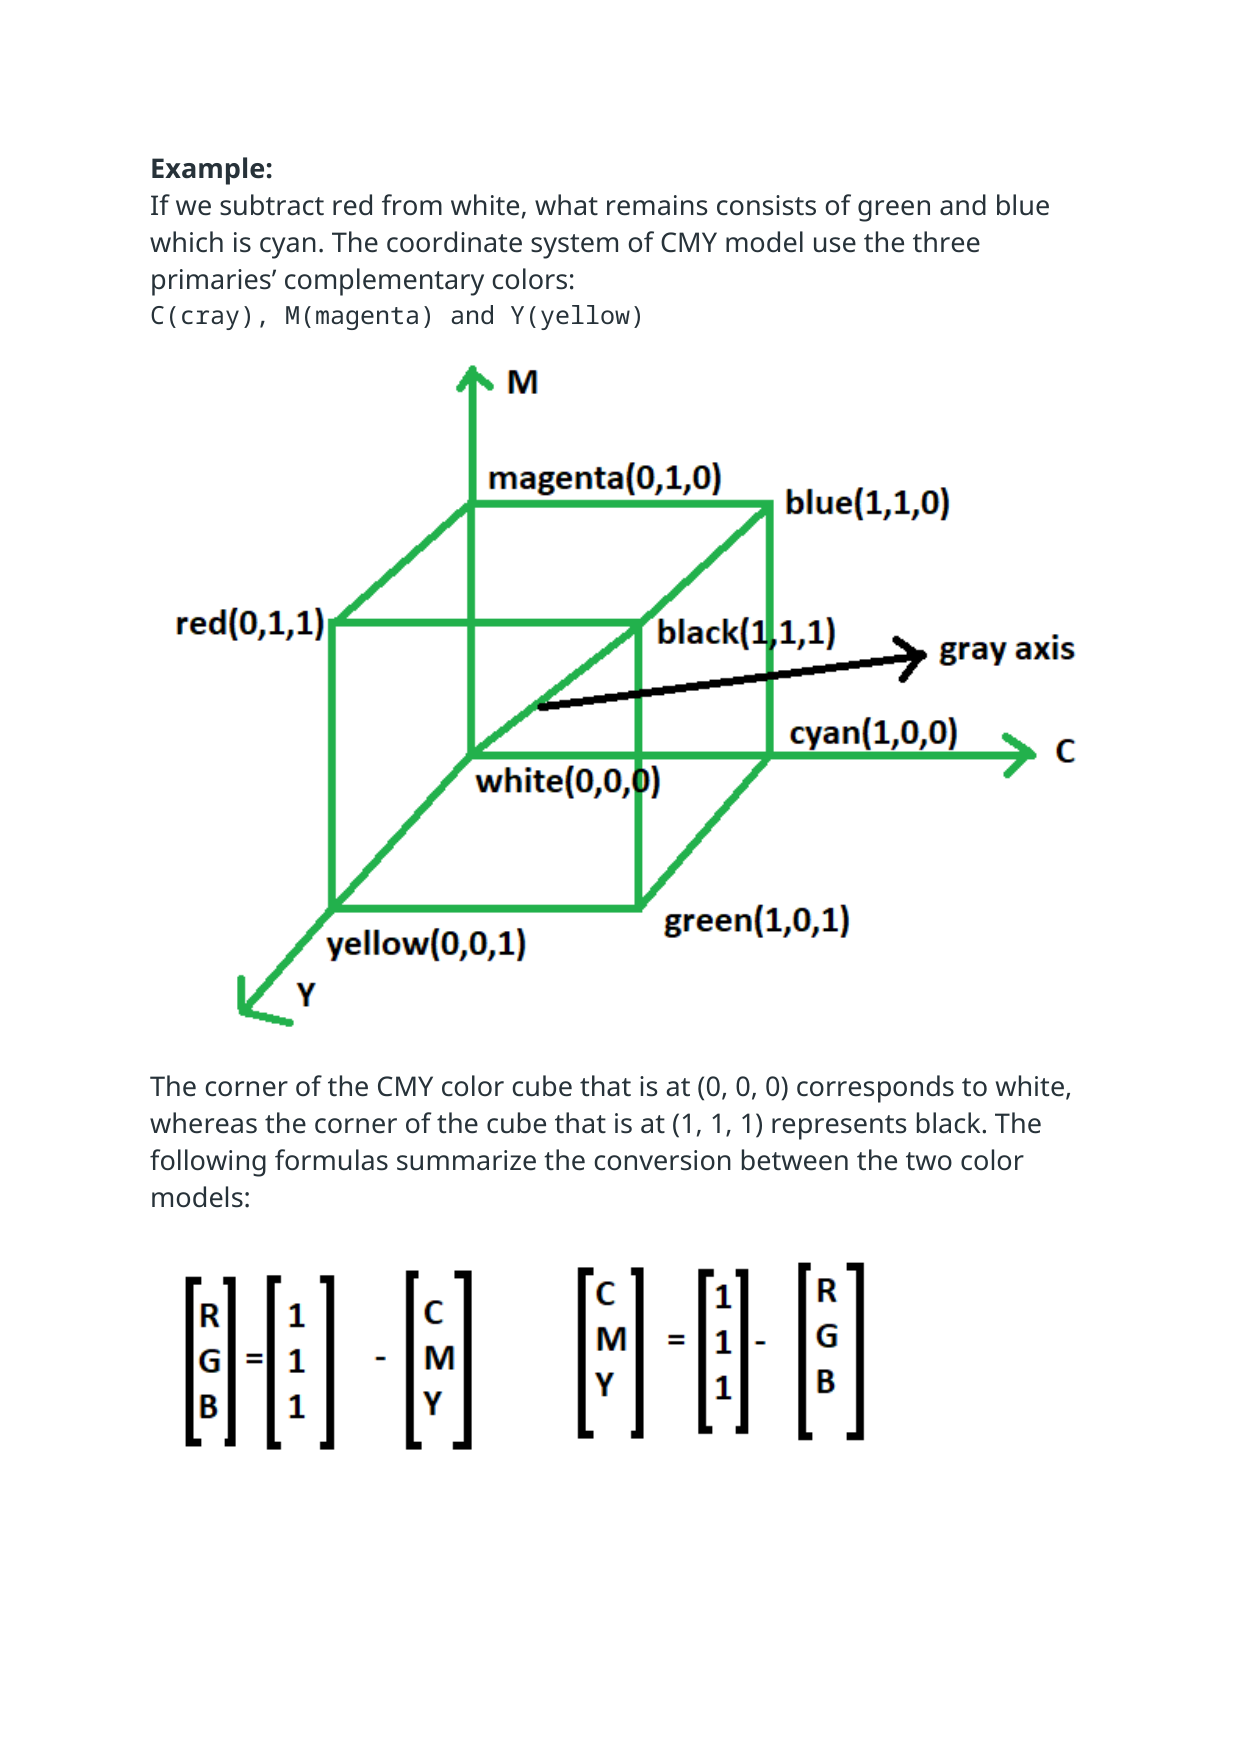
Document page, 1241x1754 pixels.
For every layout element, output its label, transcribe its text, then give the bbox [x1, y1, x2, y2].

text C(cray), M(magenta) and Y(yellow) [150, 297, 1090, 332]
text Example: If we subtract red from white, what remains consists of green and blue which is cyan. The coordinate system of CMY model use the three primaries’ complementary colors: [150, 150, 1090, 297]
picture [150, 347, 1118, 1052]
picture [150, 1230, 947, 1464]
text The corner of the CMY color cube that is at (0, 0, 0) corresponds to white, whereas the corner of the cube that is at (1, 1, 1) represents black. The following formulas summarize the conversion between the two color models: [150, 1067, 1090, 1215]
